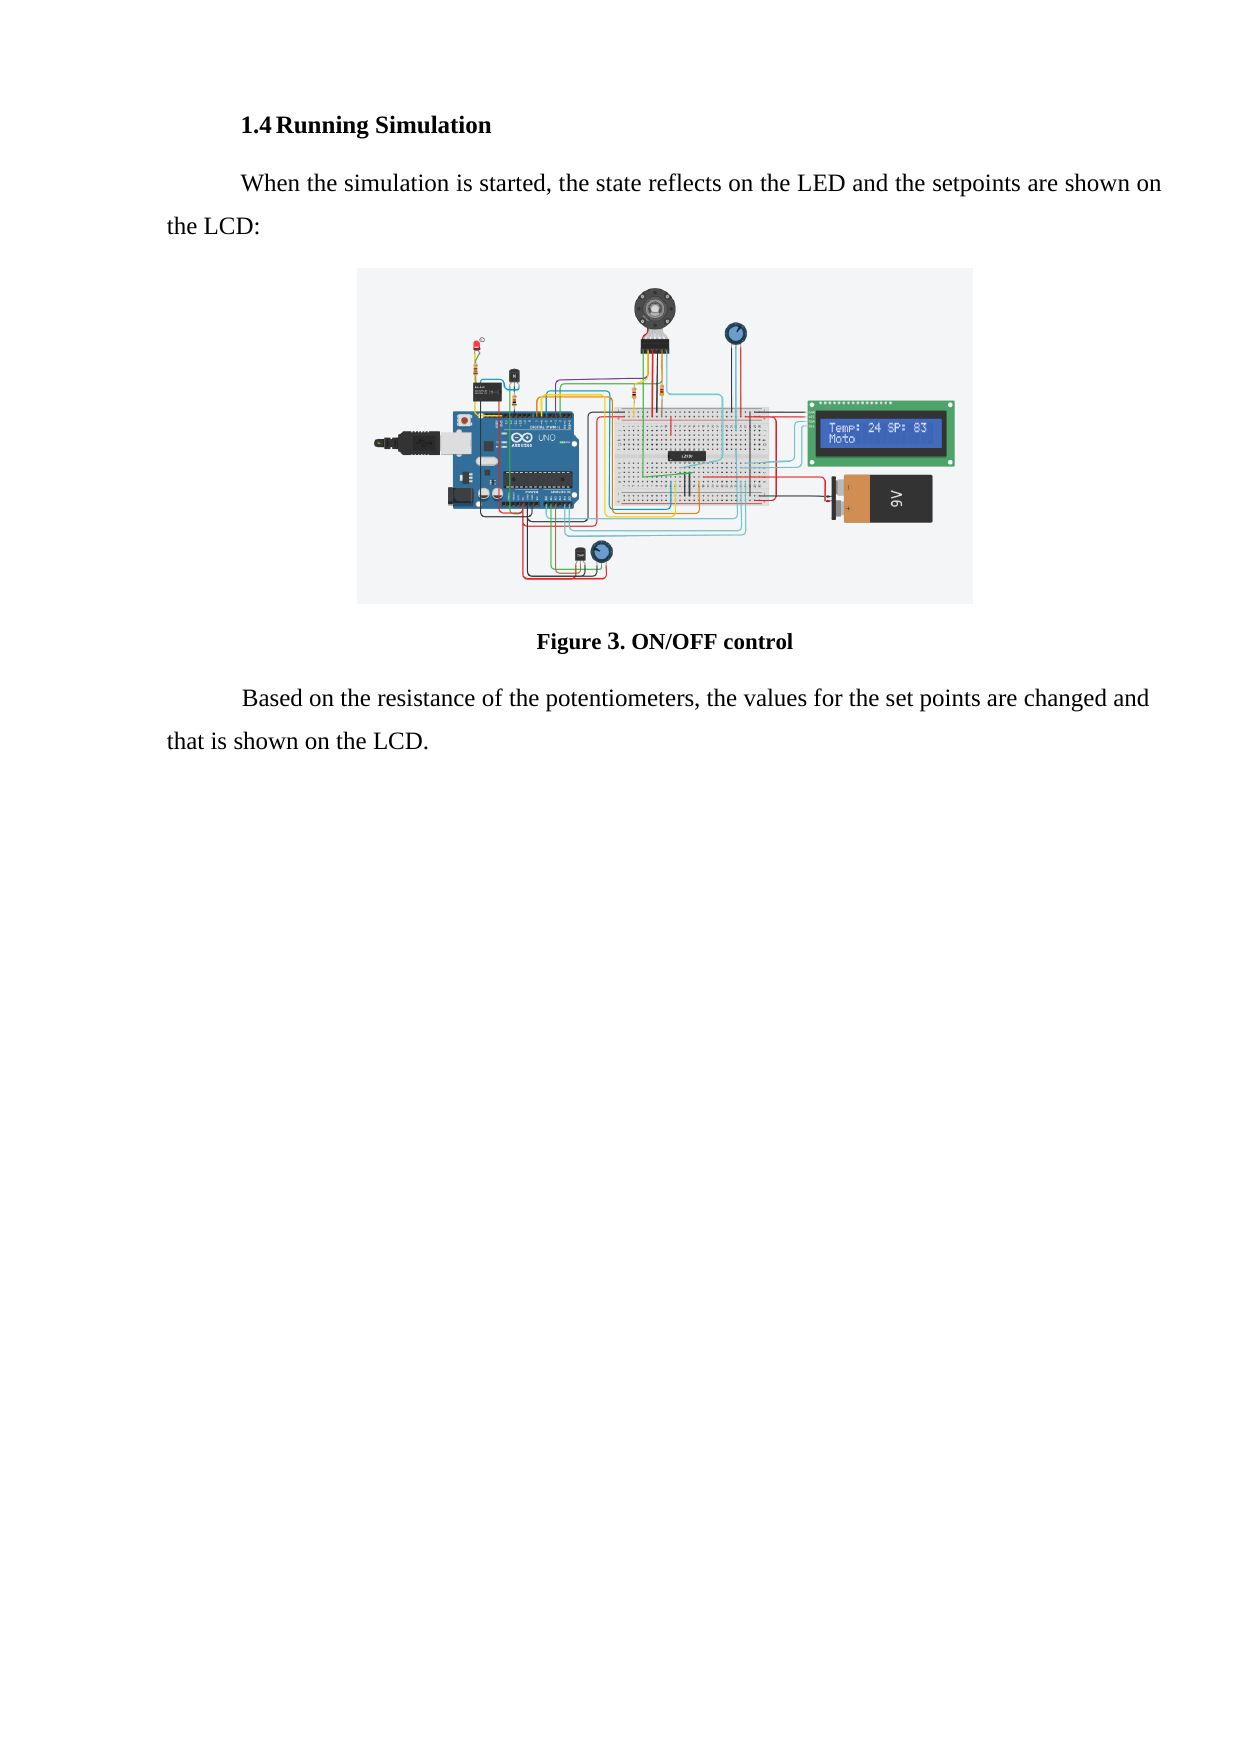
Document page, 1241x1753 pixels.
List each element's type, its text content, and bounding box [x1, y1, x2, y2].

picture [356, 268, 973, 604]
text When the simulation is started, the state reflects on the LED and the setpoints are shown on the LCD: [167, 168, 1163, 239]
subtitle Running Simulation [240, 110, 1163, 139]
text Based on the resistance of the potentiometers, the values for the set points are changed and that is shown on the LCD. [167, 683, 1163, 755]
text Figure 3. ON/OFF control [167, 626, 1163, 655]
